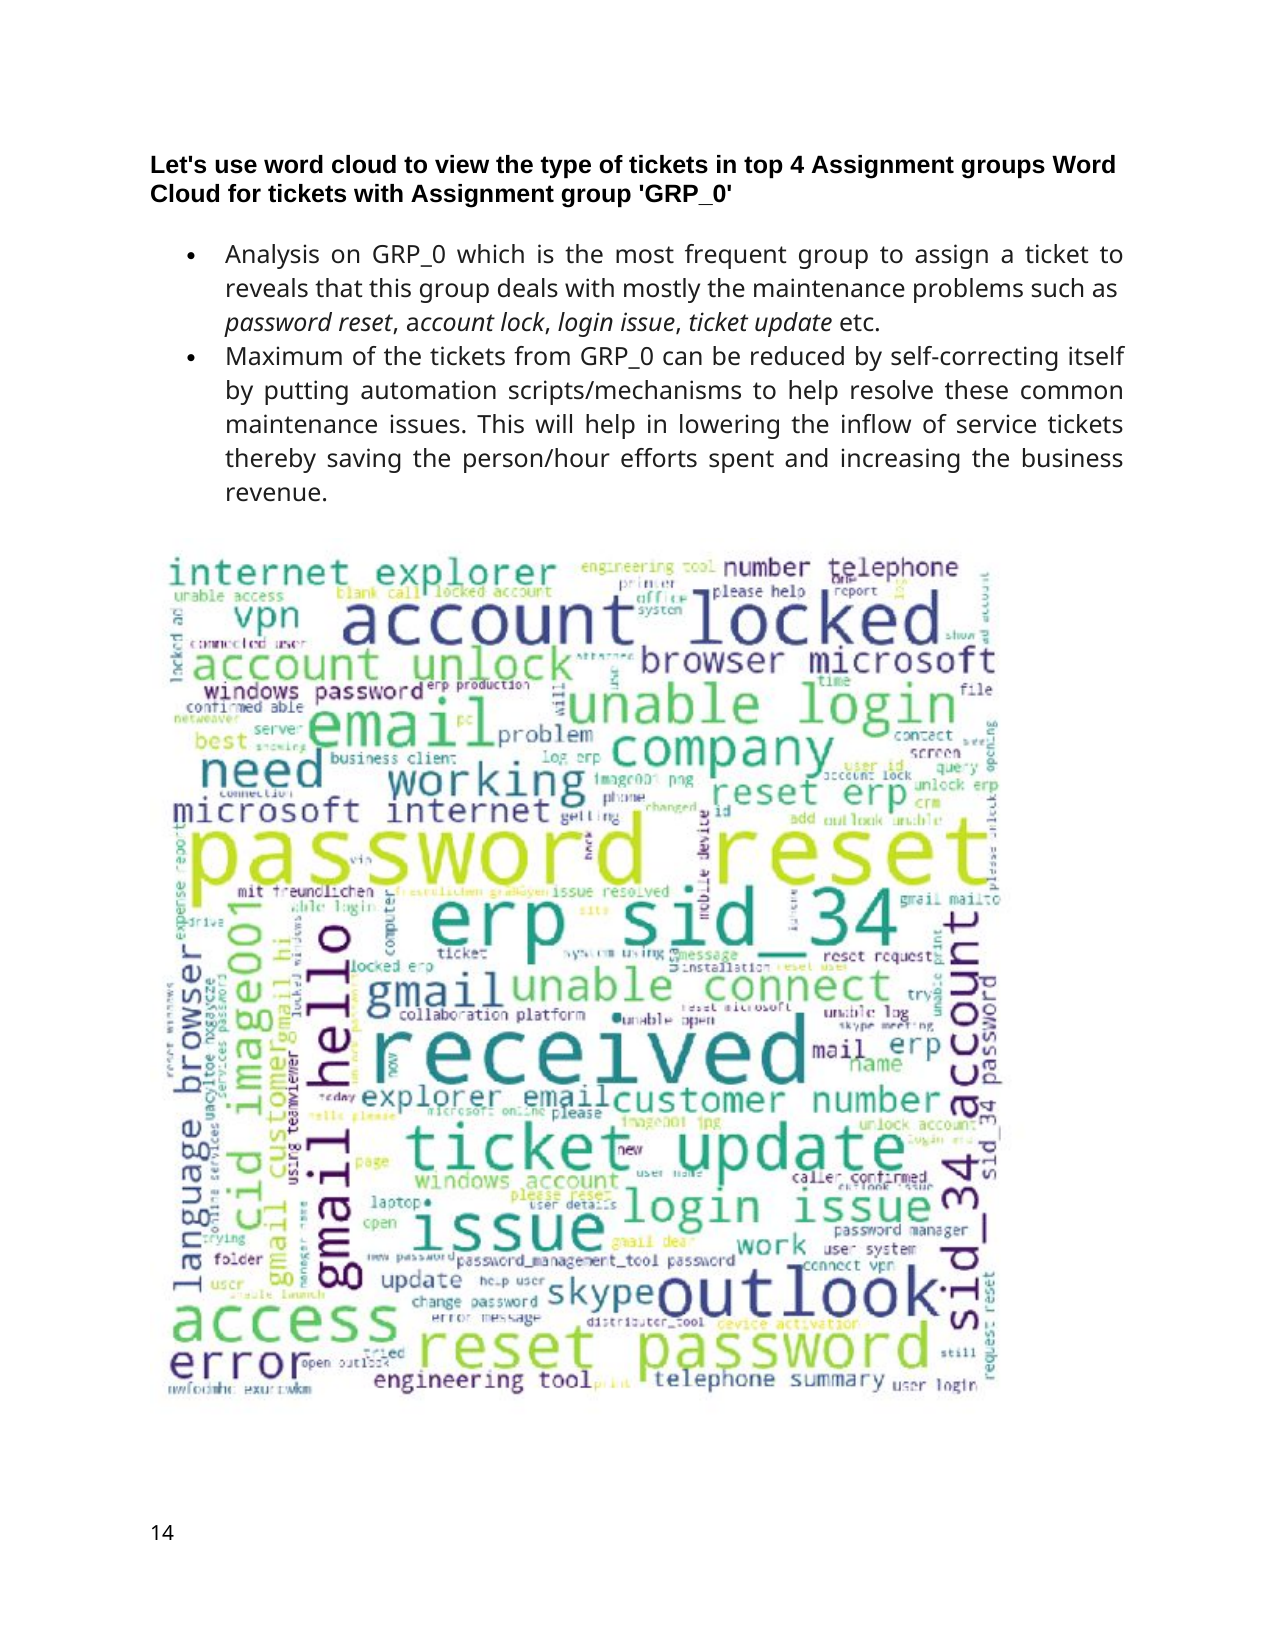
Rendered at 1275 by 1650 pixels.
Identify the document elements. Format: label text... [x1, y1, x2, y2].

text Let's use word cloud to view the type of tickets in top 4 Assignment groups Word Cloud for tickets with Assignment group 'GRP_0' [150, 150, 1125, 207]
list Maximum of the tickets from GRP_0 can be reduced by self-correcting itself by putting automation scripts/mechanisms to help resolve these common maintenance issues. This will help in lowering the inflow of service tickets thereby saving the person/hour efforts spent and increasing the business revenue. [187, 339, 1125, 509]
picture [150, 538, 1040, 1424]
list Analysis on GRP_0 which is the most frequent group to assign a ticket to reveals that this group deals with mostly the maintenance problems such as ​password reset​, ​account lock​, ​login issue​, ​ticket update​ etc. [187, 237, 1125, 339]
